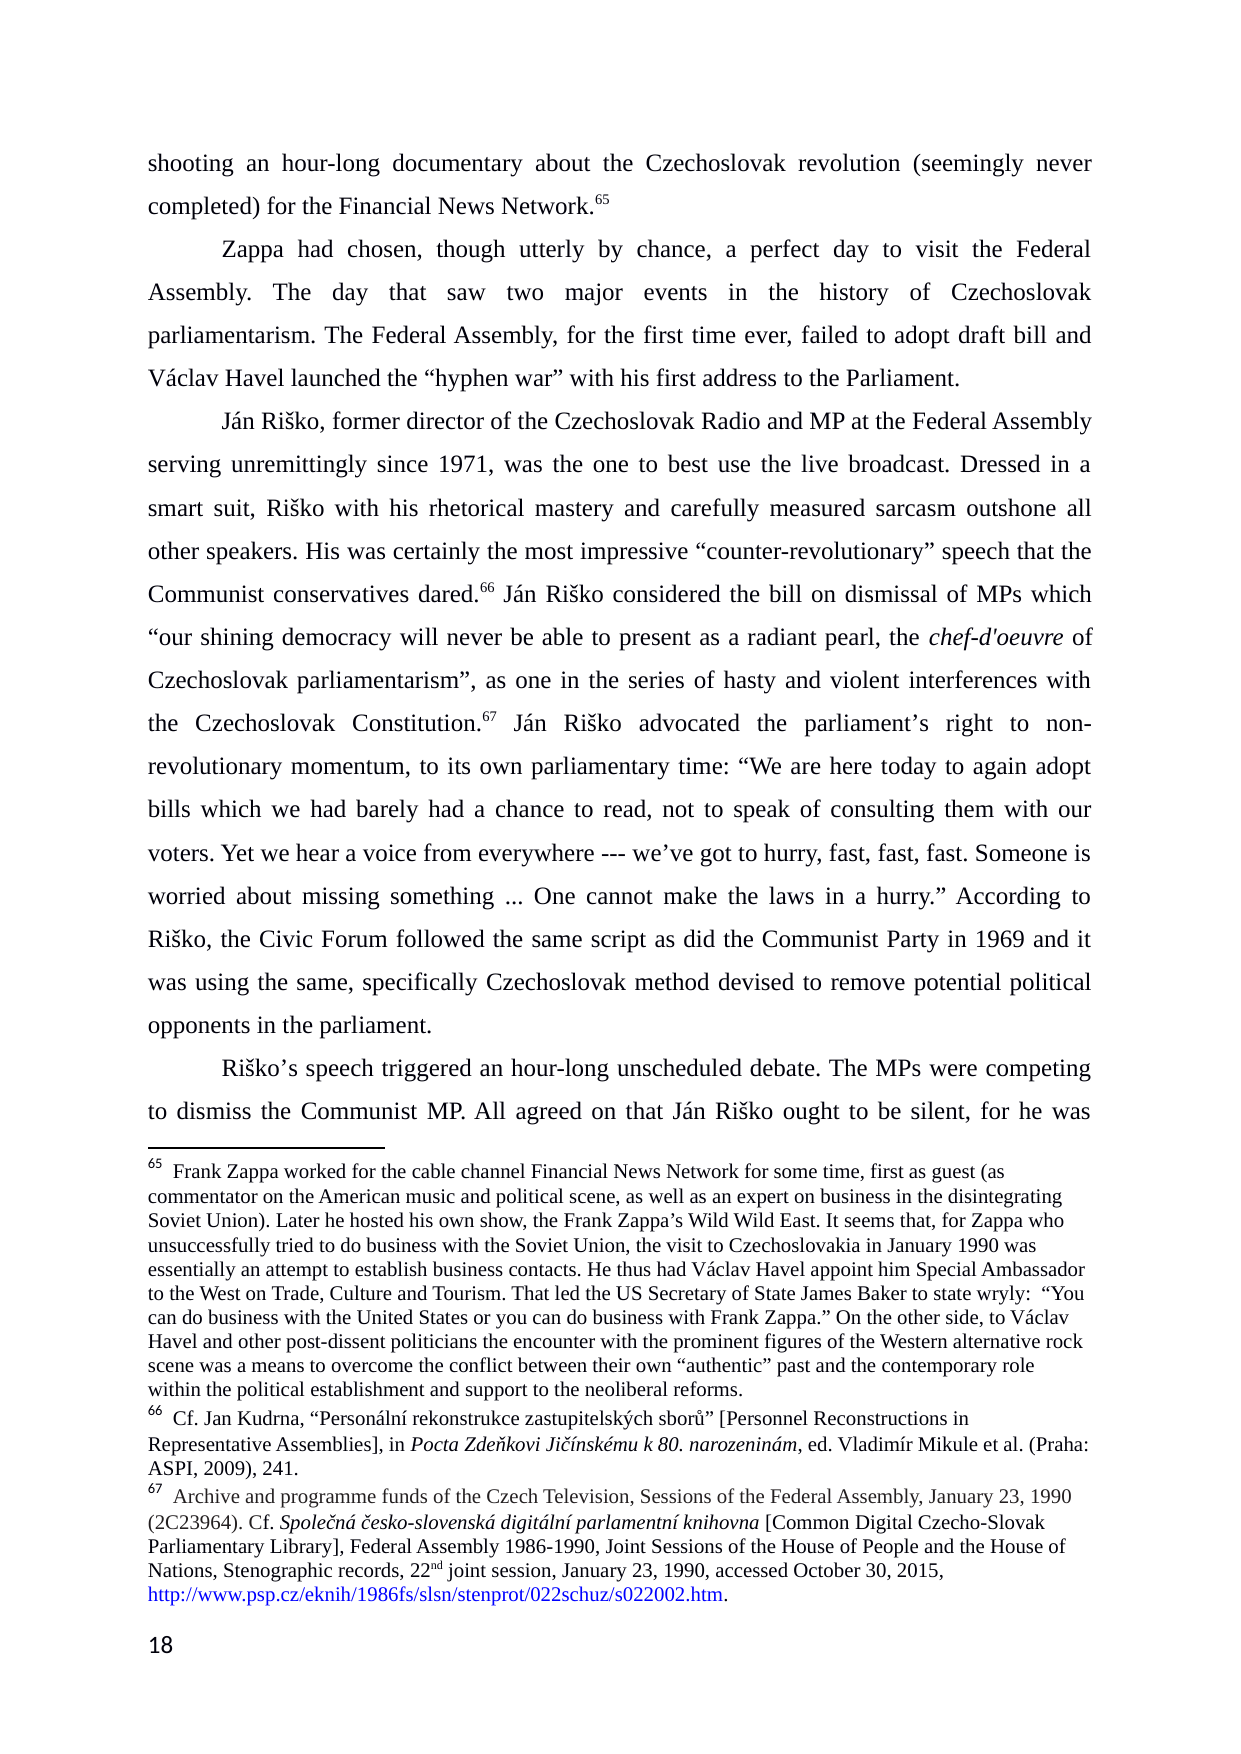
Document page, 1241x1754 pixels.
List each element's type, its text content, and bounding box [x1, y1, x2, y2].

text Ján Riško, former director of the Czechoslovak Radio and MP at the Federal Assembly serving unremittingly since 1971, was the one to best use the live broadcast. Dressed in a smart suit, Riško with his rhetorical mastery and carefully measured sarcasm outshone all other speakers. His was certainly the most impressive “counter-revolutionary” speech that the Communist conservatives dared. Ján Riško considered the bill on dismissal of MPs which “our shining democracy will never be able to present as a radiant pearl, the chef-d'oeuvre of Czechoslovak parliamentarism”, as one in the series of hasty and violent interferences with the Czechoslovak Constitution. Ján Riško advocated the parliamentʼs right to non-revolutionary momentum, to its own parliamentary time: “We are here today to again adopt bills which we had barely had a chance to read, not to speak of consulting them with our voters. Yet we hear a voice from everywhere --- weʼve got to hurry, fast, fast, fast. Someone is worried about missing something ... One cannot make the laws in a hurry.” According to Riško, the Civic Forum followed the same script as did the Communist Party in 1969 and it was using the same, specifically Czechoslovak method devised to remove potential political opponents in the parliament. [148, 406, 1093, 1039]
text Zappa had chosen, though utterly by chance, a perfect day to visit the Federal Assembly. The day that saw two major events in the history of Czechoslovak parliamentarism. The Federal Assembly, for the first time ever, failed to adopt draft bill and Václav Havel launched the “hyphen war” with his first address to the Parliament. [148, 234, 1093, 392]
